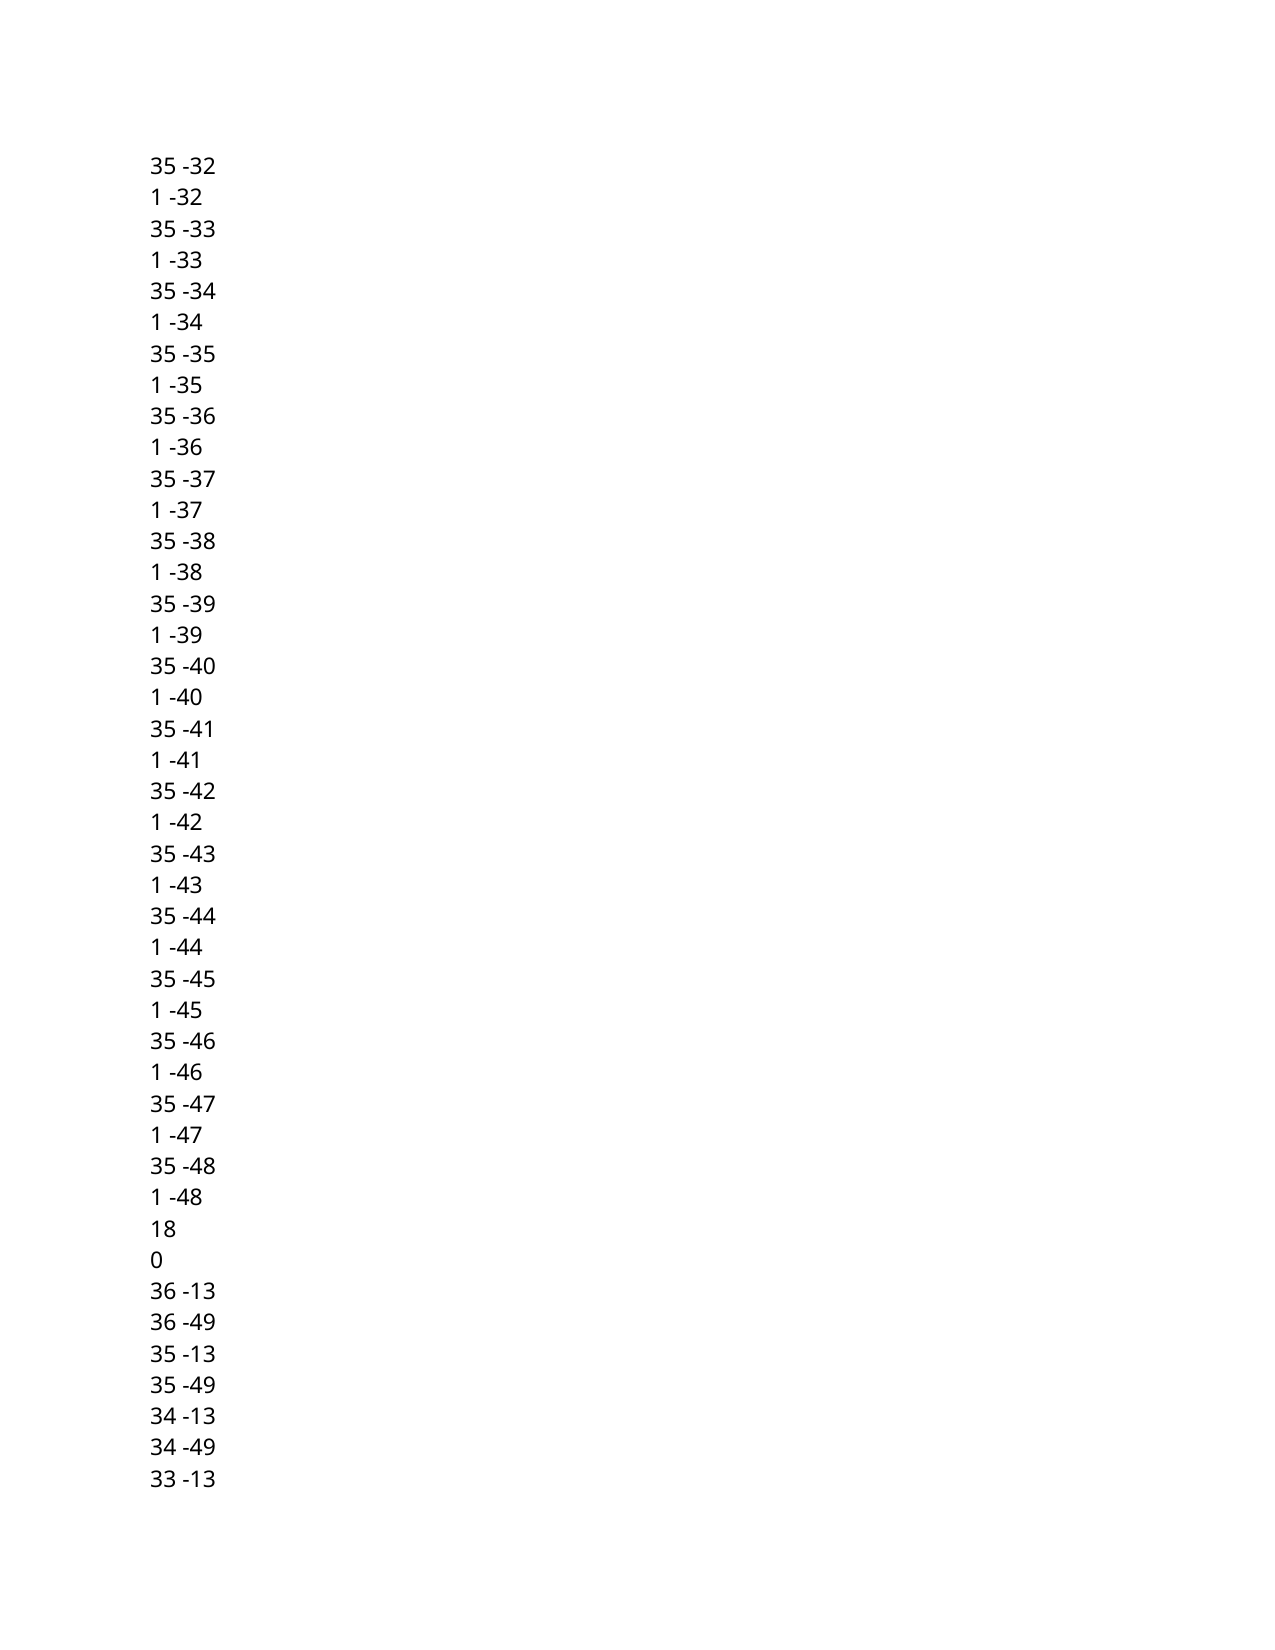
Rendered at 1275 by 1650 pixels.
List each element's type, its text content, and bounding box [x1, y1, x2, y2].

text 1 -47 [150, 1119, 1125, 1150]
text 1 -34 [150, 306, 1125, 337]
text 35 -33 [150, 212, 1125, 244]
text 33 -13 [150, 1462, 1125, 1494]
text 36 -49 [150, 1306, 1125, 1337]
text 35 -42 [150, 775, 1125, 806]
text 35 -13 [150, 1337, 1125, 1369]
text 35 -38 [150, 525, 1125, 556]
text 34 -49 [150, 1431, 1125, 1462]
text 36 -13 [150, 1275, 1125, 1306]
text 0 [150, 1244, 1125, 1275]
text 35 -34 [150, 275, 1125, 306]
text 1 -43 [150, 869, 1125, 900]
text 1 -38 [150, 556, 1125, 587]
text 1 -42 [150, 806, 1125, 837]
text 1 -48 [150, 1181, 1125, 1212]
text 1 -32 [150, 181, 1125, 212]
text 35 -48 [150, 1150, 1125, 1181]
text 35 -49 [150, 1369, 1125, 1400]
text 1 -35 [150, 369, 1125, 400]
text 35 -45 [150, 962, 1125, 994]
text 35 -43 [150, 837, 1125, 869]
text 1 -40 [150, 681, 1125, 712]
text 35 -32 [150, 150, 1125, 181]
text 34 -13 [150, 1400, 1125, 1431]
text 18 [150, 1212, 1125, 1244]
text 1 -46 [150, 1056, 1125, 1087]
text 35 -36 [150, 400, 1125, 431]
text 35 -44 [150, 900, 1125, 931]
text 1 -44 [150, 931, 1125, 962]
text 35 -46 [150, 1025, 1125, 1056]
text 35 -47 [150, 1087, 1125, 1119]
text 1 -45 [150, 994, 1125, 1025]
text 35 -39 [150, 587, 1125, 619]
text 1 -36 [150, 431, 1125, 462]
text 1 -33 [150, 244, 1125, 275]
text 1 -41 [150, 744, 1125, 775]
text 35 -37 [150, 462, 1125, 494]
text 35 -35 [150, 337, 1125, 369]
text 35 -41 [150, 712, 1125, 744]
text 1 -37 [150, 494, 1125, 525]
text 1 -39 [150, 619, 1125, 650]
text 35 -40 [150, 650, 1125, 681]
